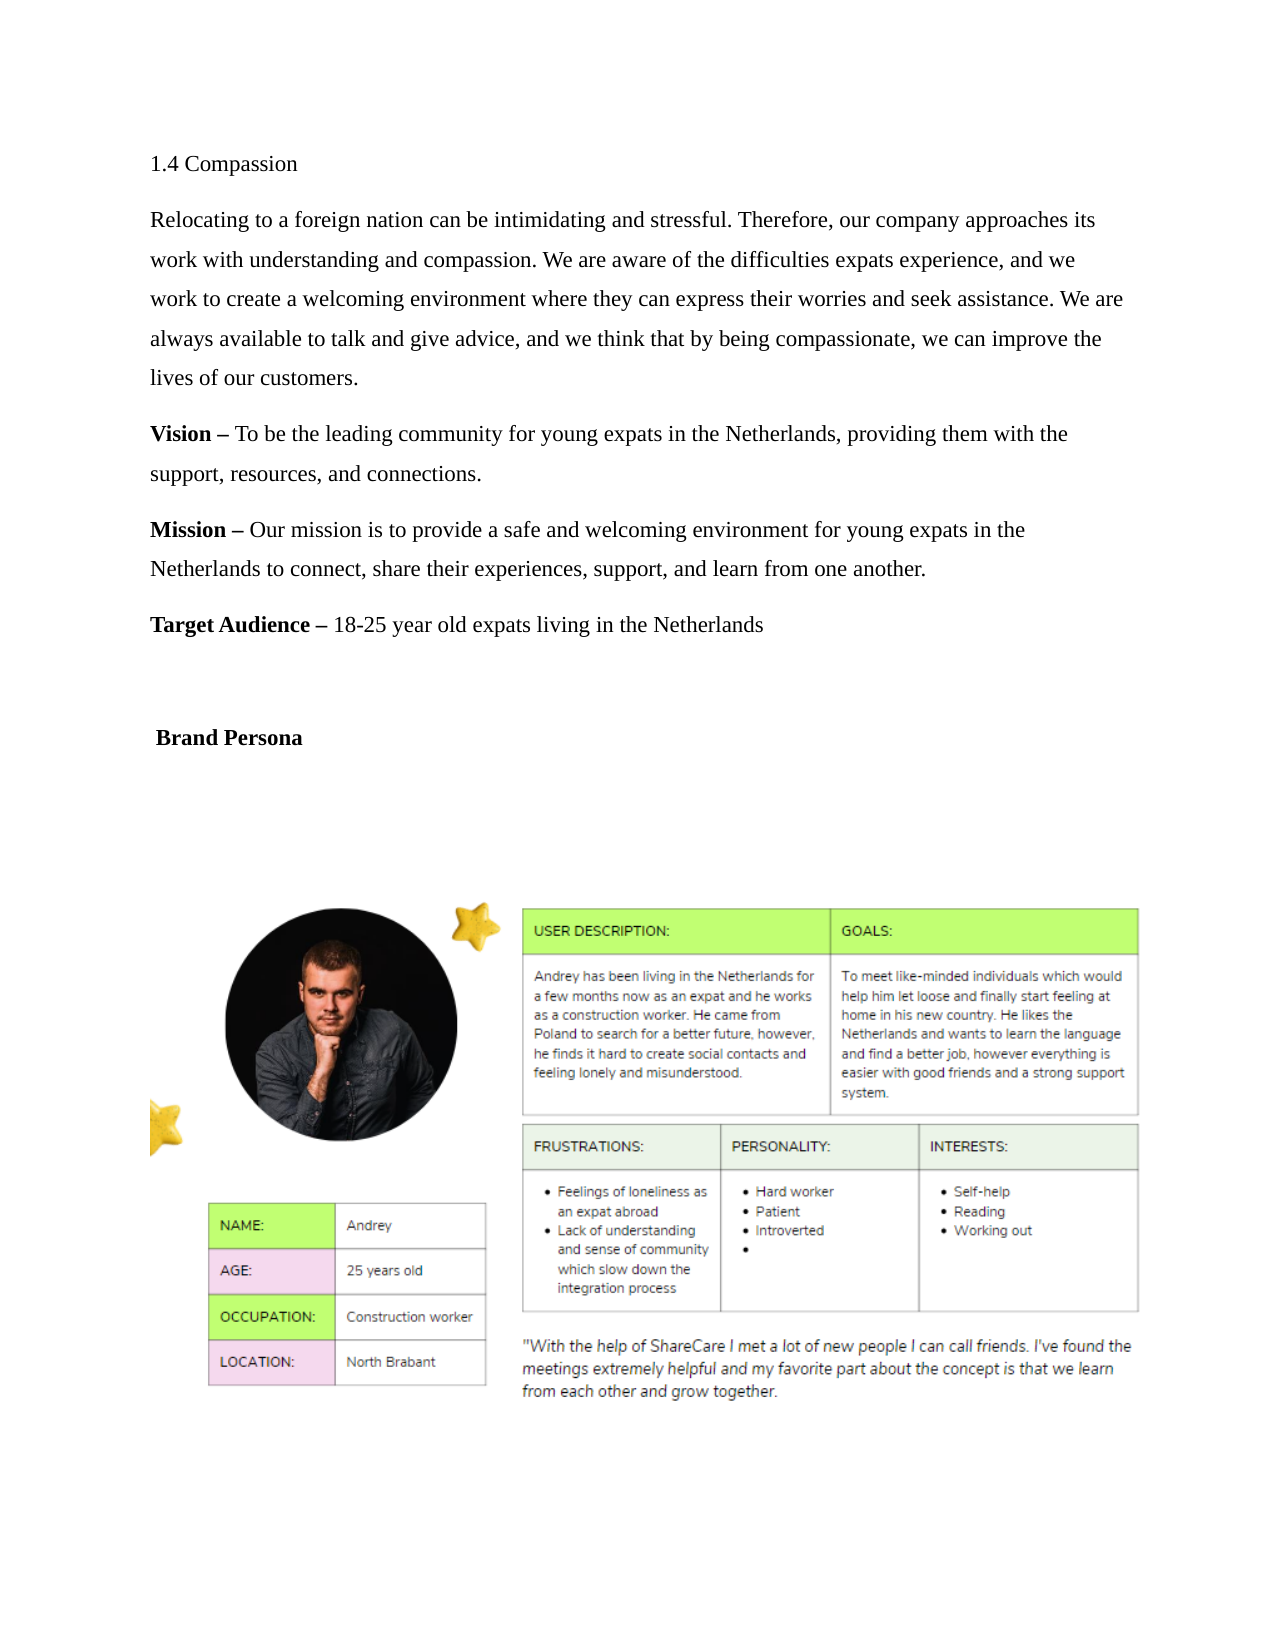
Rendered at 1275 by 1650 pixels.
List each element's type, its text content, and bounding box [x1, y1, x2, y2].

text 1.4 Compassion [150, 150, 1125, 176]
text Mission – Our mission is to provide a safe and welcoming environment for young expats in the Netherlands to connect, share their experiences, support, and learn from one another. [150, 516, 1125, 582]
picture [150, 892, 1177, 1423]
text Vision – To be the leading community for young expats in the Netherlands, providing them with the support, resources, and connections. [150, 420, 1125, 486]
text Brand Persona [150, 724, 1125, 750]
text Relocating to a foreign nation can be intimidating and stressful. Therefore, our company approaches its work with understanding and compassion. We are aware of the difficulties expats experience, and we work to create a welcoming environment where they can express their worries and seek assistance. We are always available to talk and give advice, and we think that by being compassionate, we can improve the lives of our customers. [150, 206, 1125, 390]
text Target Audience – 18-25 year old expats living in the Netherlands [150, 611, 1125, 638]
